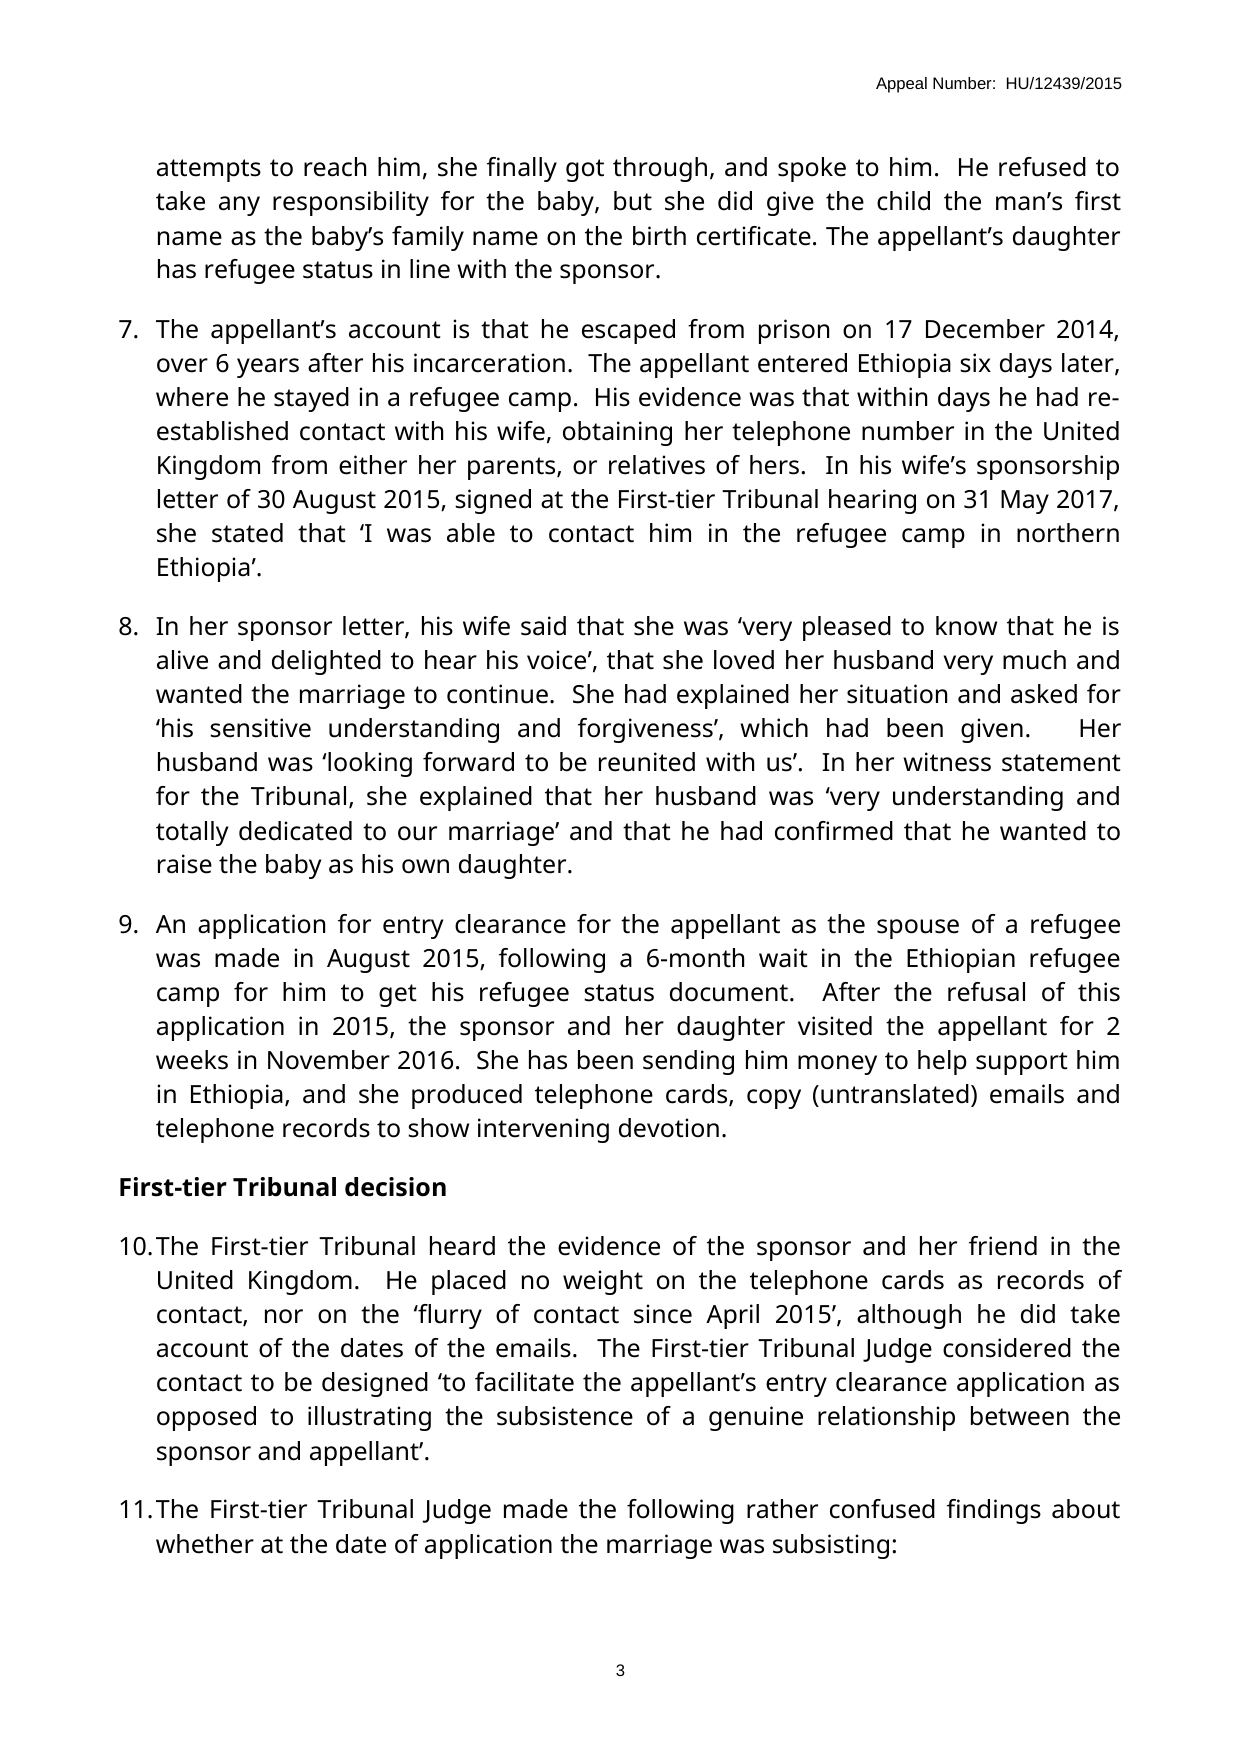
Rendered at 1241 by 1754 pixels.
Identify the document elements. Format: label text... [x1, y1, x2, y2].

list In her sponsor letter, his wife said that she was ‘very pleased to know that he is alive and delighted to hear his voice’, that she loved her husband very much and wanted the marriage to continue. She had explained her situation and asked for ‘his sensitive understanding and forgiveness’, which had been given. Her husband was ‘looking forward to be reunited with us’. In her witness statement for the Tribunal, she explained that her husband was ‘very understanding and totally dedicated to our marriage’ and that he had confirmed that he wanted to raise the baby as his own daughter. [118, 609, 1122, 881]
text First-tier Tribunal decision [118, 1170, 1122, 1204]
list The First-tier Tribunal heard the evidence of the sponsor and her friend in the United Kingdom. He placed no weight on the telephone cards as records of contact, nor on the ‘flurry of contact since April 2015’, although he did take account of the dates of the emails. The First-tier Tribunal Judge considered the contact to be designed ‘to facilitate the appellant’s entry clearance application as opposed to illustrating the subsistence of a genuine relationship between the sponsor and appellant’. [118, 1229, 1122, 1467]
list The First-tier Tribunal Judge made the following rather confused findings about whether at the date of application the marriage was subsisting: [118, 1492, 1122, 1560]
list An application for entry clearance for the appellant as the spouse of a refugee was made in August 2015, following a 6-month wait in the Ethiopian refugee camp for him to get his refugee status document. After the refusal of this application in 2015, the sponsor and her daughter visited the appellant for 2 weeks in November 2016. She has been sending him money to help support him in Ethiopia, and she produced telephone cards, copy (untranslated) emails and telephone records to show intervening devotion. [118, 906, 1122, 1145]
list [118, 150, 1122, 286]
list The appellant’s account is that he escaped from prison on 17 December 2014, over 6 years after his incarceration. The appellant entered Ethiopia six days later, where he stayed in a refugee camp. His evidence was that within days he had re-established contact with his wife, obtaining her telephone number in the United Kingdom from either her parents, or relatives of hers. In his wife’s sponsorship letter of 30 August 2015, signed at the First-tier Tribunal hearing on 31 May 2017, she stated that ‘I was able to contact him in the refugee camp in northern Ethiopia’. [118, 311, 1122, 584]
